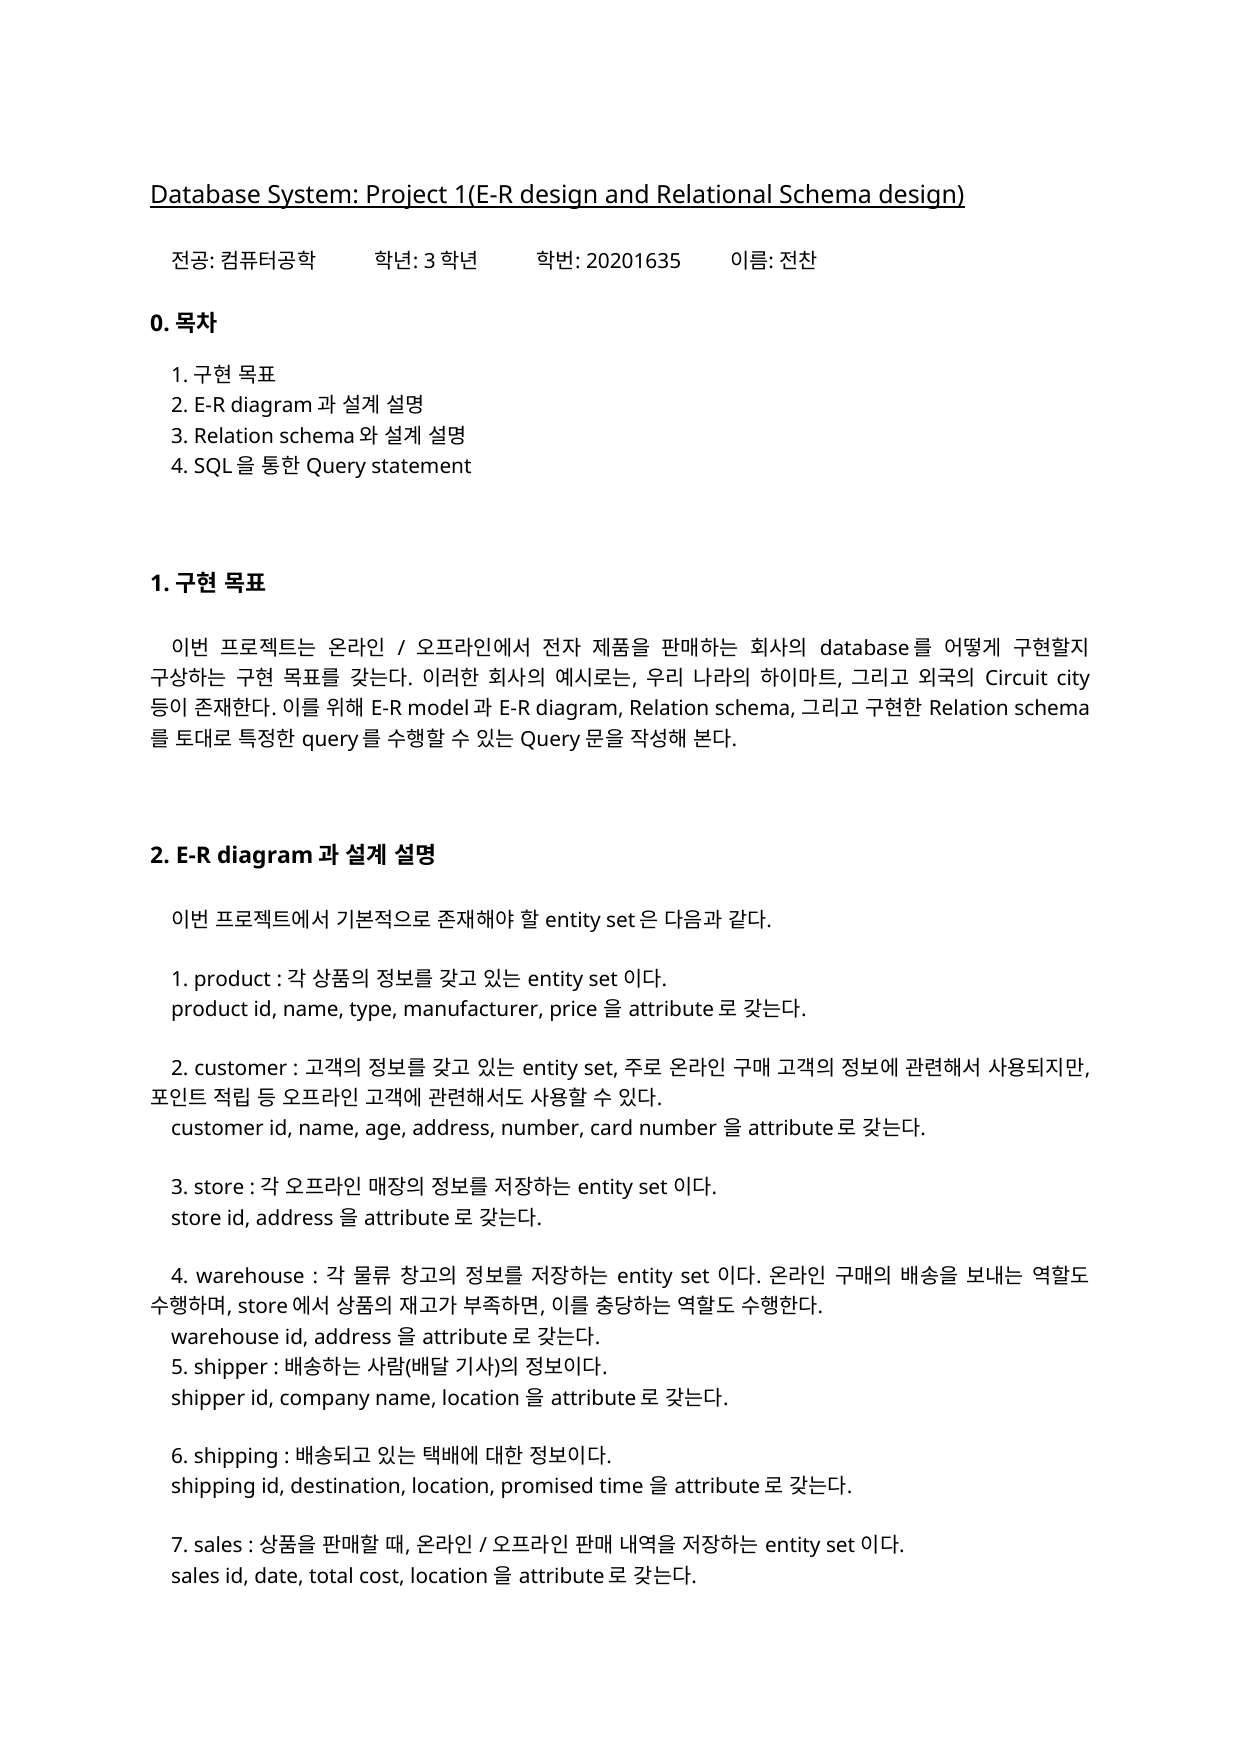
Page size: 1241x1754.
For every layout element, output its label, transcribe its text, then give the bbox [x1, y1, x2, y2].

text 4. warehouse : 각 물류 창고의 정보를 저장하는 entity set 이다. 온라인 구매의 배송을 보내는 역할도 수행하며, store에서 상품의 재고가 부족하면, 이를 충당하는 역할도 수행한다. [150, 1259, 1090, 1320]
text shipping id, destination, location, promised time 을 attribute로 갖는다. [150, 1470, 1090, 1500]
text 5. shipper : 배송하는 사람(배달 기사)의 정보이다. [150, 1350, 1090, 1381]
text 4. SQL을 통한 Query statement [150, 449, 1090, 480]
text store id, address 을 attribute로 갖는다. [150, 1201, 1090, 1231]
text 1. product : 각 상품의 정보를 갖고 있는 entity set 이다. [150, 962, 1090, 992]
text customer id, name, age, address, number, card number 을 attribute로 갖는다. [150, 1112, 1090, 1142]
text 6. shipping : 배송되고 있는 택배에 대한 정보이다. [150, 1439, 1090, 1470]
text sales id, date, total cost, location 을 attribute로 갖는다. [150, 1559, 1090, 1589]
text 3. store : 각 오프라인 매장의 정보를 저장하는 entity set 이다. [150, 1170, 1090, 1201]
text 2. customer : 고객의 정보를 갖고 있는 entity set, 주로 온라인 구매 고객의 정보에 관련해서 사용되지만, 포인트 적립 등 오프라인 고객에 관련해서도 사용할 수 있다. [150, 1051, 1090, 1112]
text 2. E-R diagram과 설계 설명 [150, 389, 1090, 419]
text 1. 구현 목표 [150, 358, 1090, 389]
text warehouse id, address 을 attribute로 갖는다. [150, 1320, 1090, 1350]
text 이번 프로젝트에서 기본적으로 존재해야 할 entity set은 다음과 같다. [150, 903, 1090, 933]
text 7. sales : 상품을 판매할 때, 온라인 / 오프라인 판매 내역을 저장하는 entity set 이다. [150, 1528, 1090, 1559]
text shipper id, company name, location 을 attribute로 갖는다. [150, 1381, 1090, 1411]
text 0. 목차 [150, 305, 1090, 338]
text 전공: 컴퓨터공학 학년: 3학년 학번: 20201635 이름: 전찬 [150, 244, 1090, 274]
text Database System: Project 1(E-R design and Relational Schema design) [150, 177, 1090, 211]
text product id, name, type, manufacturer, price 을 attribute로 갖는다. [150, 992, 1090, 1023]
text 2. E-R diagram과 설계 설명 [150, 837, 1090, 871]
text 이번 프로젝트는 온라인 / 오프라인에서 전자 제품을 판매하는 회사의 database를 어떻게 구현할지 구상하는 구현 목표를 갖는다. 이러한 회사의 예시로는, 우리 나라의 하이마트, 그리고 외국의 Circuit city 등이 존재한다. 이를 위해 E-R model과 E-R diagram, Relation schema, 그리고 구현한 Relation schema를 토대로 특정한 query를 수행할 수 있는 Query 문을 작성해 본다. [150, 631, 1090, 752]
text 1. 구현 목표 [150, 565, 1090, 598]
text 3. Relation schema와 설계 설명 [150, 419, 1090, 449]
